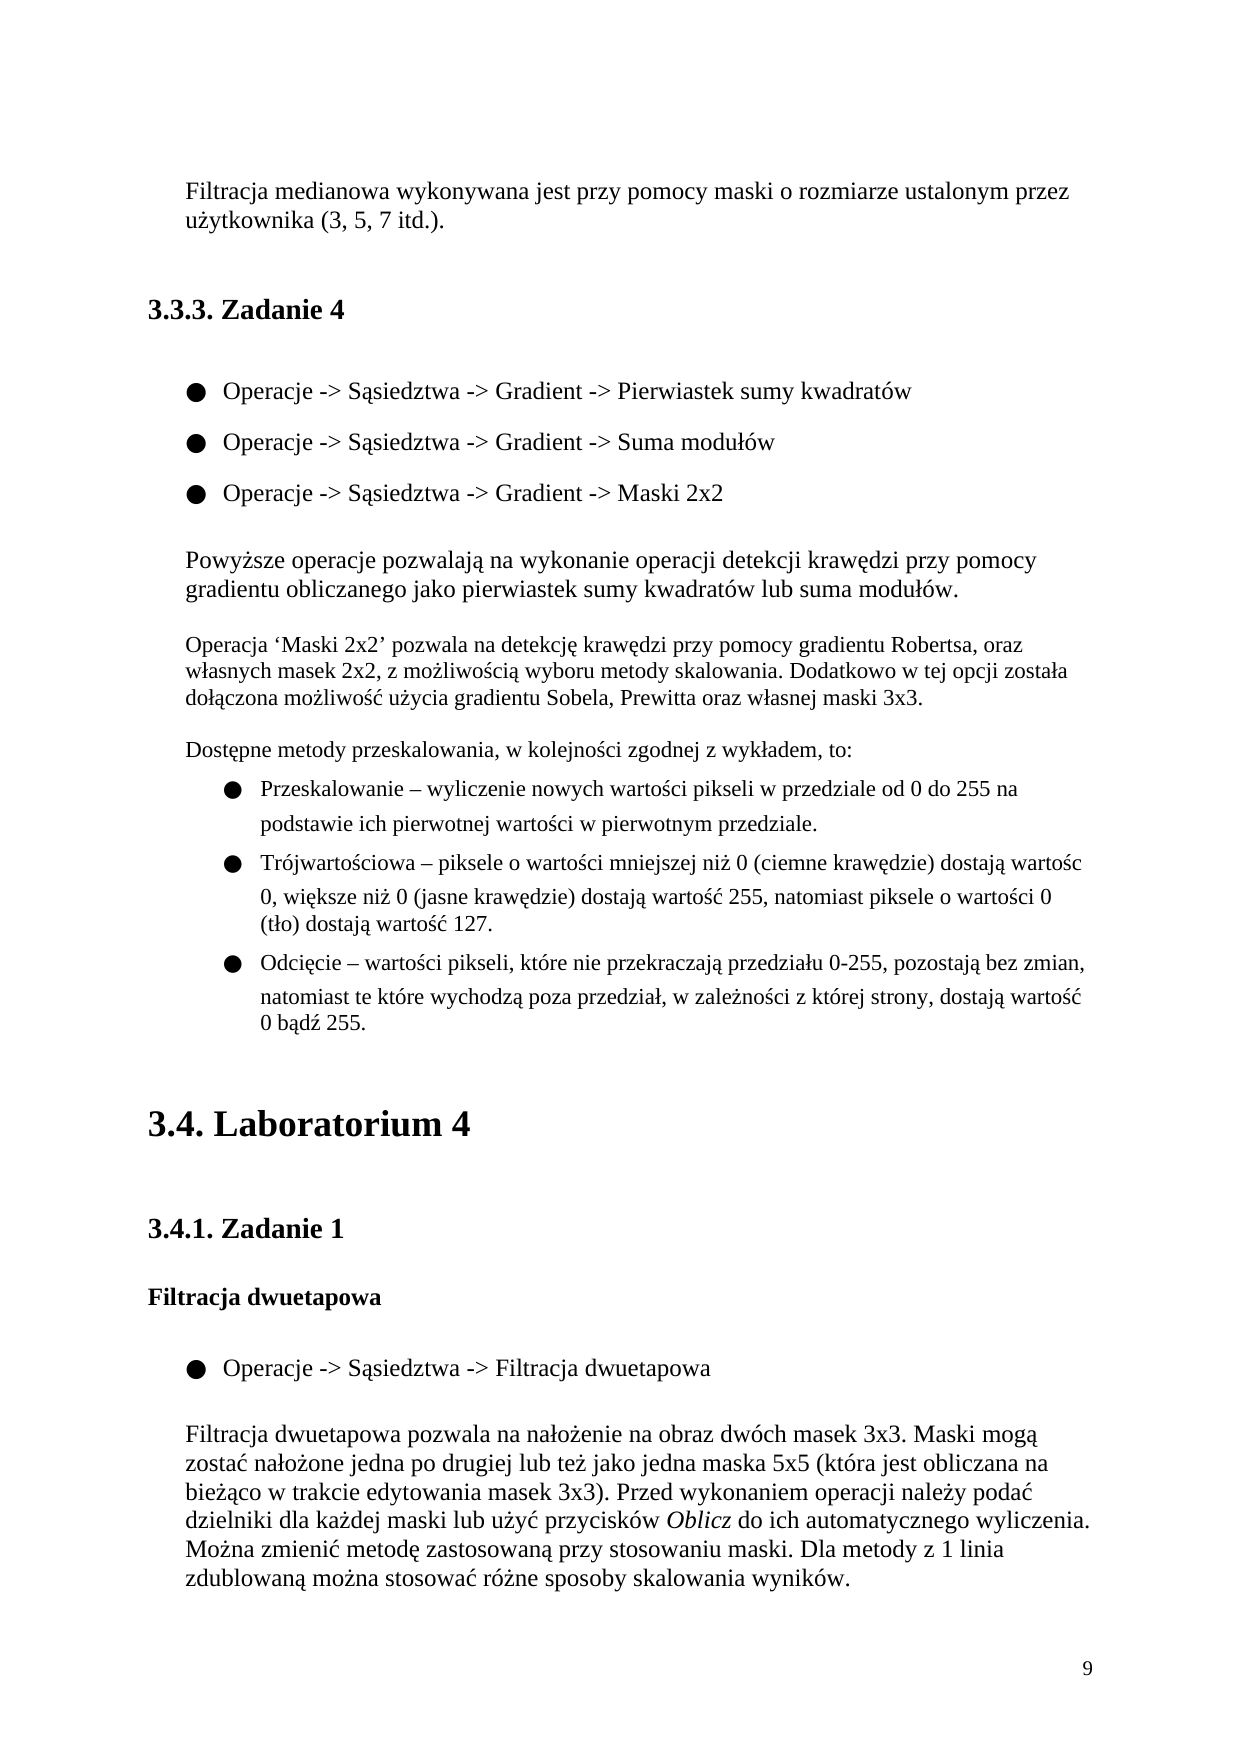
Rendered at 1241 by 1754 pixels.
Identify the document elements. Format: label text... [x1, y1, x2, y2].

text Powyższe operacje pozwalają na wykonanie operacji detekcji krawędzi przy pomocy gradientu obliczanego jako pierwiastek sumy kwadratów lub suma modułów. [185, 545, 1093, 602]
text Dostępne metody przeskalowania, w kolejności zgodnej z wykładem, to: [185, 737, 1093, 763]
list Trójwartościowa – piksele o wartości mniejszej niż 0 (ciemne krawędzie) dostają wartośc 0, większe niż 0 (jasne krawędzie) dostają wartość 255, natomiast piksele o wartości 0 (tło) dostają wartość 127. [223, 836, 1093, 936]
list Operacje -> Sąsiedztwa -> Gradient -> Maski 2x2 [185, 465, 1093, 516]
text Filtracja dwuetapowa pozwala na nałożenie na obraz dwóch masek 3x3. Maski mogą zostać nałożone jedna po drugiej lub też jako jedna maska 5x5 (która jest obliczana na bieżąco w trakcie edytowania masek 3x3). Przed wykonaniem operacji należy podać dzielniki dla każdej maski lub użyć przycisków Oblicz do ich automatycznego wyliczenia. [185, 1419, 1093, 1534]
subtitle 3.4.1. Zadanie 1 [148, 1211, 1093, 1245]
subtitle 3.3.3. Zadanie 4 [148, 292, 1093, 325]
text Operacja ‘Maski 2x2’ pozwala na detekcję krawędzi przy pomocy gradientu Robertsa, oraz własnych masek 2x2, z możliwością wyboru metody skalowania. Dodatkowo w tej opcji została dołączona możliwość użycia gradientu Sobela, Prewitta oraz własnej maski 3x3. [185, 631, 1093, 710]
text Filtracja medianowa wykonywana jest przy pomocy maski o rozmiarze ustalonym przez użytkownika (3, 5, 7 itd.). [185, 176, 1093, 234]
list Przeskalowanie – wyliczenie nowych wartości pikseli w przedziale od 0 do 255 na podstawie ich pierwotnej wartości w pierwotnym przedziale. [223, 763, 1093, 836]
list Operacje -> Sąsiedztwa -> Gradient -> Suma modułów [185, 414, 1093, 465]
list Odcięcie – wartości pikseli, które nie przekraczają przedziału 0-255, pozostają bez zmian, natomiast te które wychodzą poza przedział, w zależności z której strony, dostają wartość 0 bądź 255. [223, 936, 1093, 1036]
subtitle 3.4. Laboratorium 4 [148, 1102, 1093, 1145]
text Filtracja dwuetapowa [148, 1282, 1093, 1311]
list Operacje -> Sąsiedztwa -> Gradient -> Pierwiastek sumy kwadratów [185, 362, 1093, 414]
text Można zmienić metodę zastosowaną przy stosowaniu maski. Dla metody z 1 linia zdublowaną można stosować różne sposoby skalowania wyników. [185, 1534, 1093, 1592]
list Operacje -> Sąsiedztwa -> Filtracja dwuetapowa [185, 1339, 1093, 1391]
